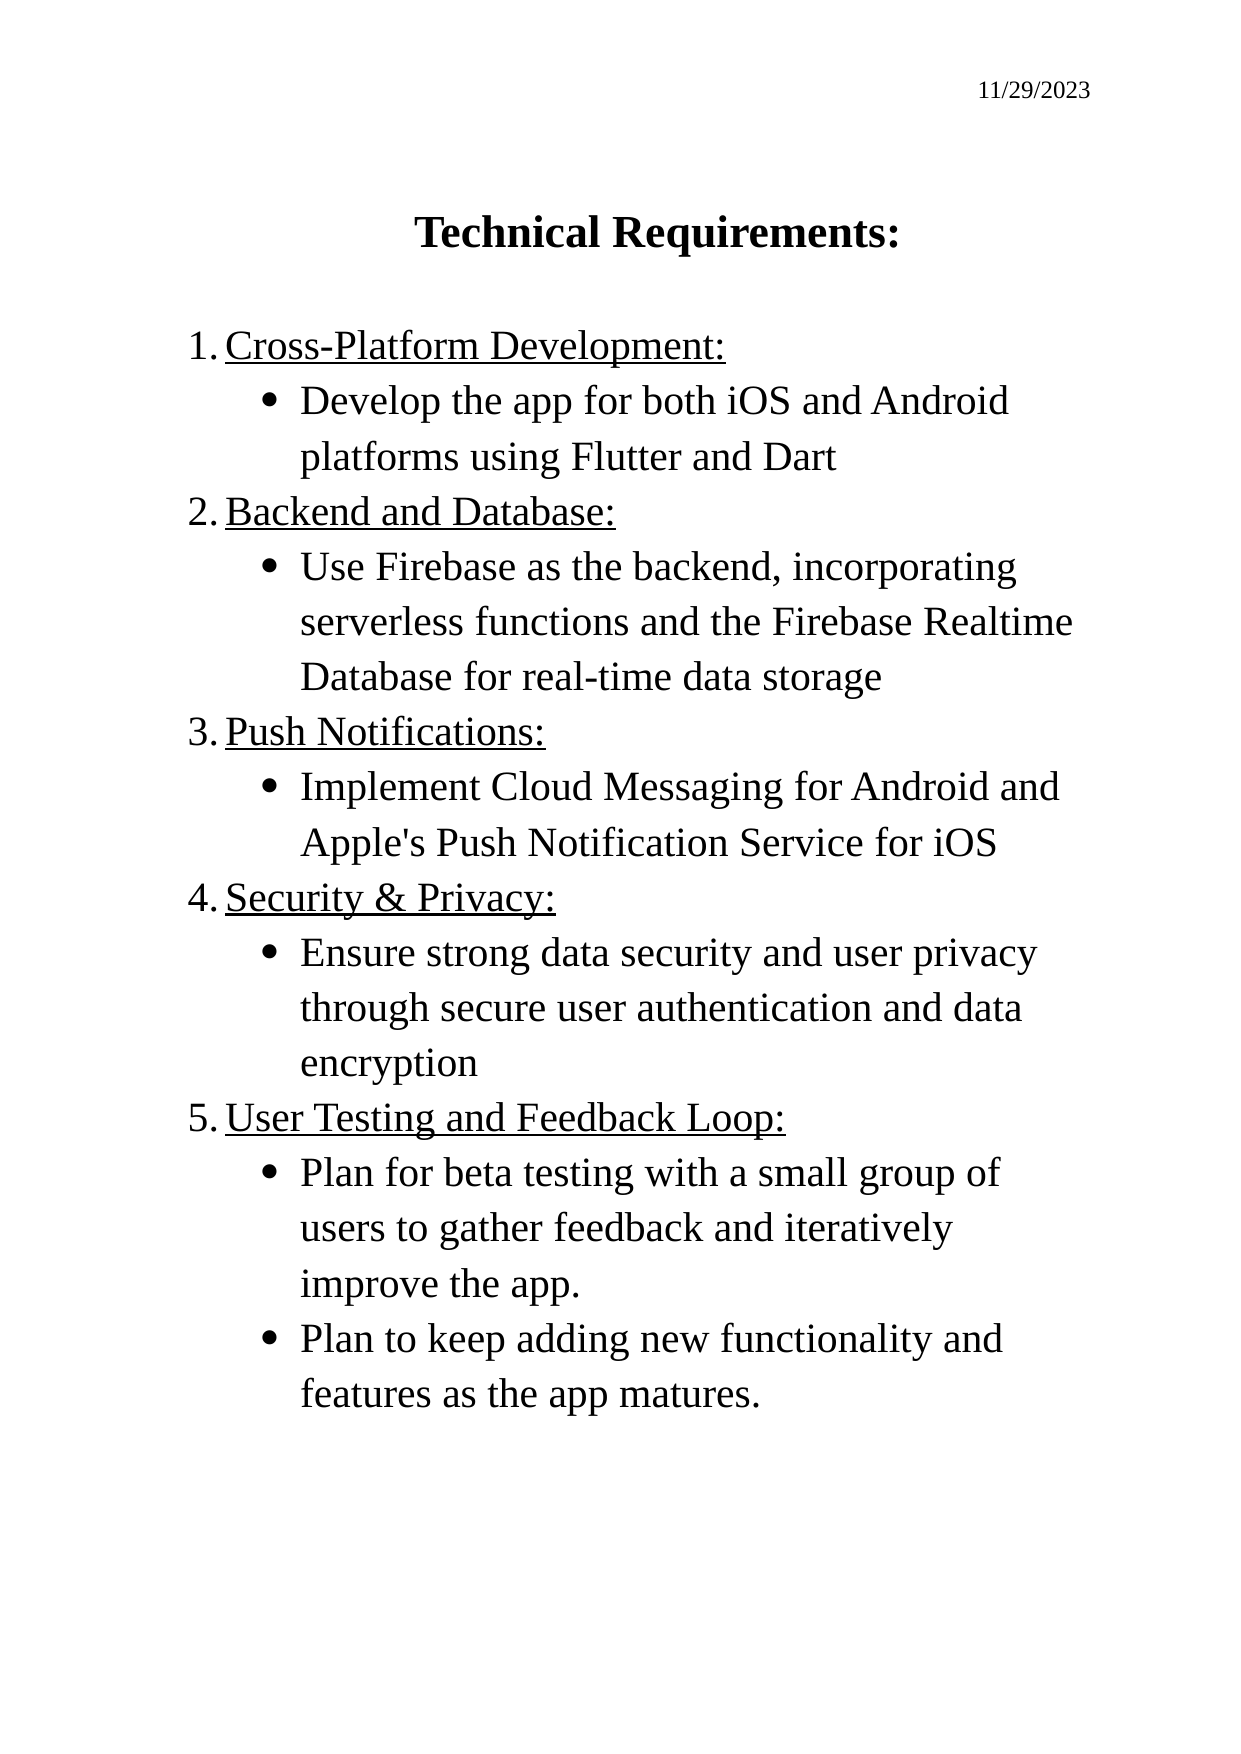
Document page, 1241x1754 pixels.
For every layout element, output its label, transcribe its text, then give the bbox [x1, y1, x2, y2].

list Implement Cloud Messaging for Android and Apple's Push Notification Service for iOS [262, 762, 1090, 865]
list Security & Privacy: [187, 872, 1090, 920]
list Backend and Database: [187, 486, 1090, 534]
list Plan to keep adding new functionality and features as the app matures. [262, 1313, 1090, 1416]
list Use Firebase as the backend, incorporating serverless functions and the Firebase Realtime Database for real-time data storage [262, 541, 1090, 699]
list Cross-Platform Development: [187, 321, 1090, 369]
list Push Notifications: [187, 707, 1090, 754]
list User Testing and Feedback Loop: [187, 1093, 1090, 1141]
list Ensure strong data security and user privacy through secure user authentication and data encryption [262, 927, 1090, 1085]
text Technical Requirements: [225, 205, 1090, 258]
list Plan for beta testing with a small group of users to gather feedback and iteratively improve the app. [262, 1148, 1090, 1306]
list Develop the app for both iOS and Android platforms using Flutter and Dart [262, 376, 1090, 479]
